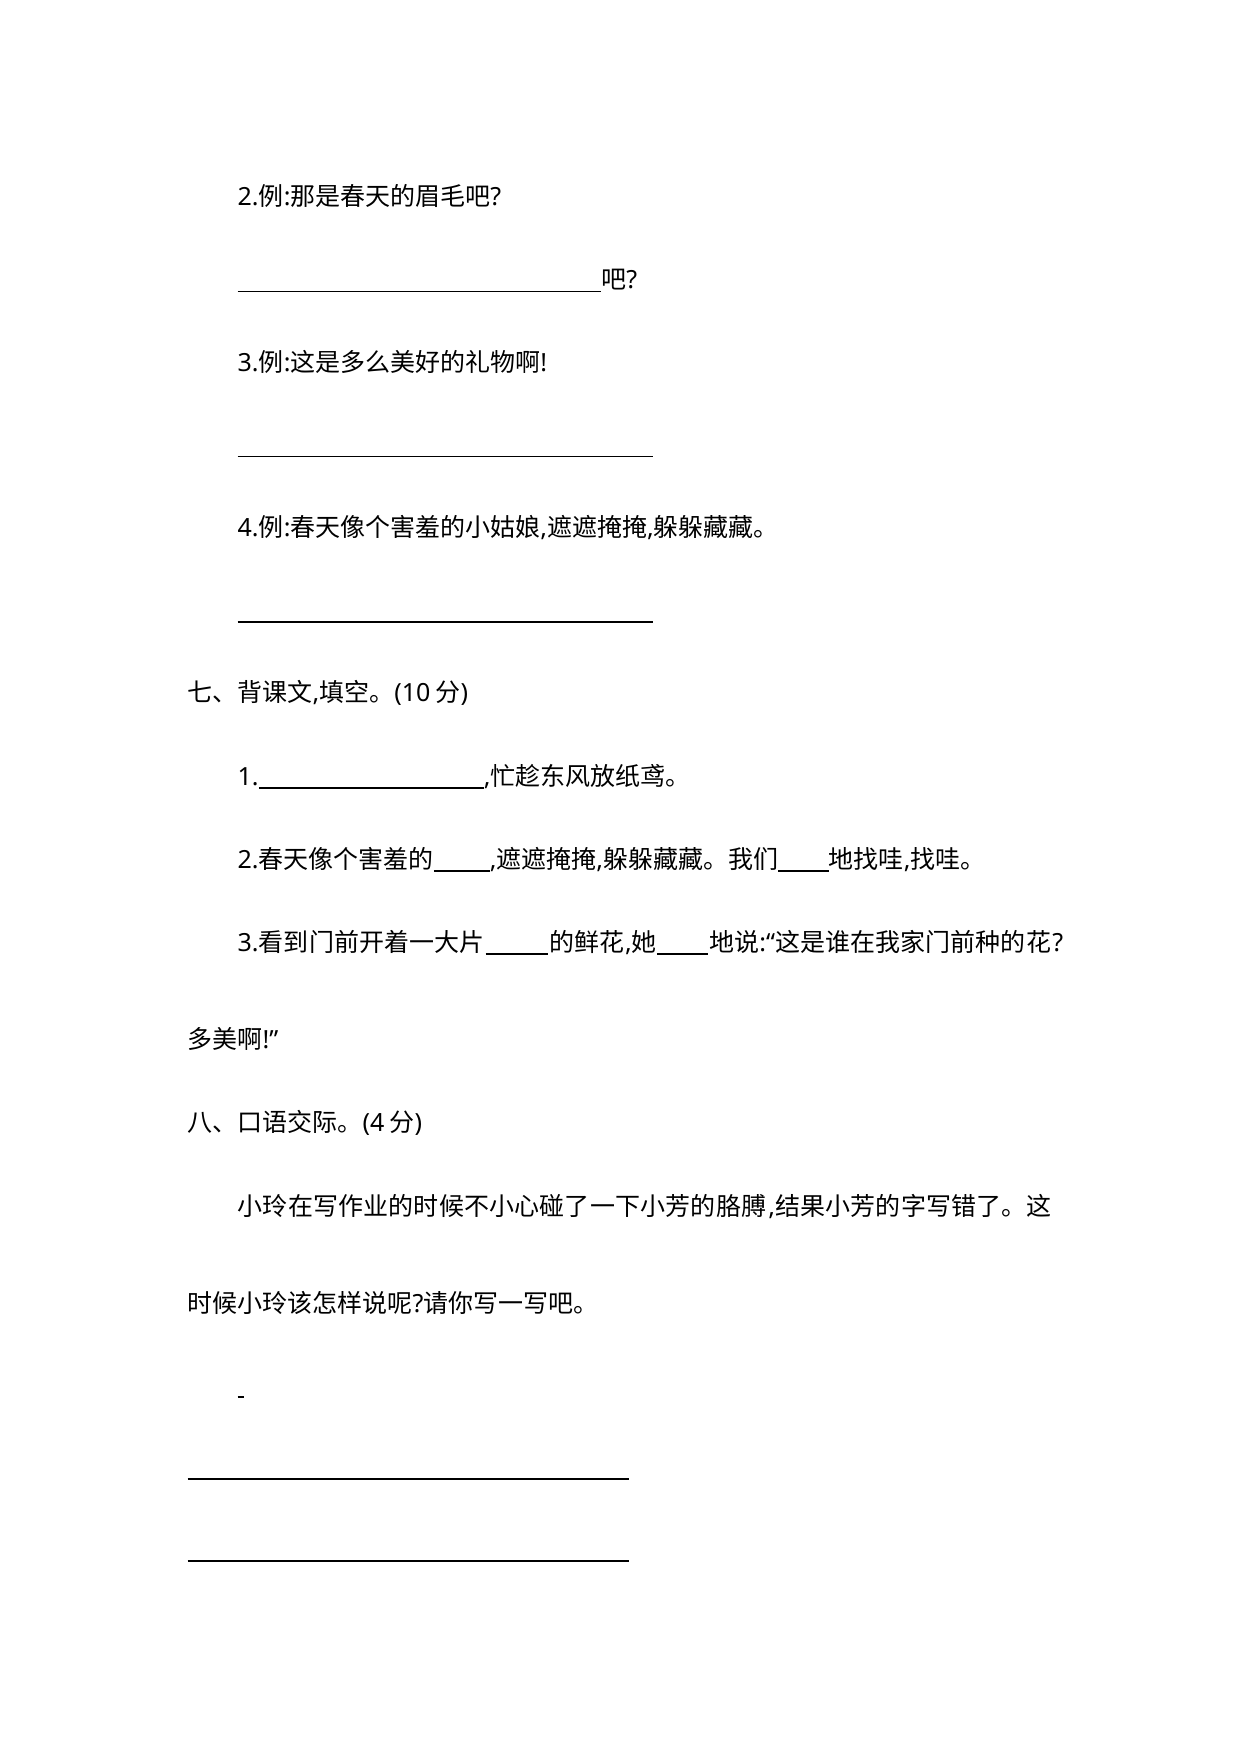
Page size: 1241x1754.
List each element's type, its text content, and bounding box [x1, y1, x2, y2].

text 2.例:那是春天的眉毛吧? [187, 162, 1053, 227]
text 3.例:这是多么美好的礼物啊! [187, 328, 1053, 393]
text 3.看到门前开着一大片 的鲜花,她 地说:“这是谁在我家门前种的花?多美啊!” [187, 908, 1053, 1070]
text 2.春天像个害羞的 ,遮遮掩掩,躲躲藏藏。我们 地找哇,找哇。 [187, 825, 1053, 890]
text 1. ,忙趁东风放纸鸢。 [187, 742, 1053, 807]
text 七、背课文,填空。(10分) [187, 658, 1053, 723]
text 八、口语交际。(4分) [187, 1088, 1053, 1153]
text 4.例:春天像个害羞的小姑娘,遮遮掩掩,躲躲藏藏。 [187, 493, 1053, 558]
text 小玲在写作业的时候不小心碰了一下小芳的胳膊,结果小芳的字写错了。这时候小玲该怎样说呢?请你写一写吧。 [187, 1172, 1053, 1334]
text 吧? [187, 245, 1003, 310]
